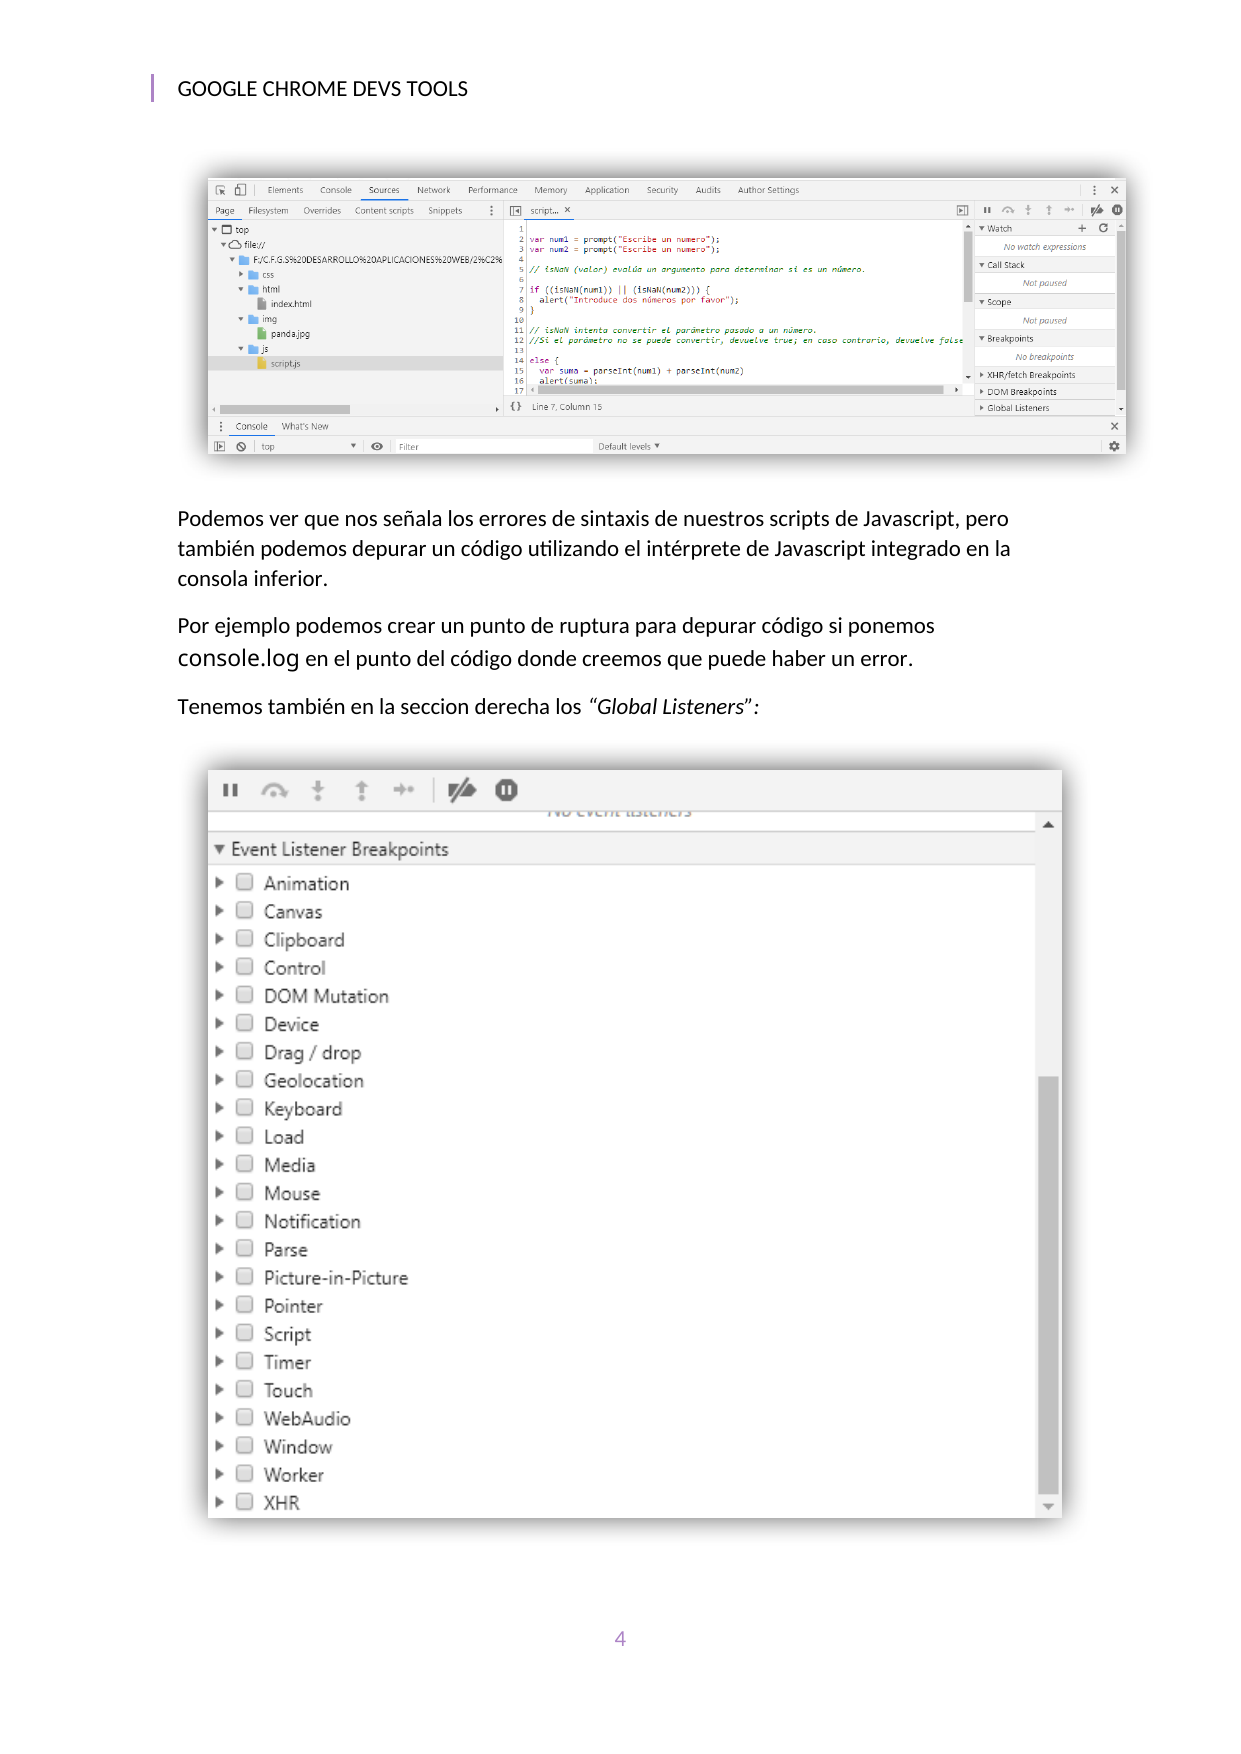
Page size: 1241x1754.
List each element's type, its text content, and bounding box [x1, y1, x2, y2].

picture [208, 178, 1126, 454]
text Tenemos también en la seccion derecha los “Global Listeners”: [177, 692, 1063, 720]
picture [208, 770, 1062, 1518]
text Podemos ver que nos señala los errores de sintaxis de nuestros scripts de Javascript, pero también podemos depurar un código utilizando el intérprete de Javascript integrado en la consola inferior. [177, 504, 1063, 593]
text Por ejemplo podemos crear un punto de ruptura para depurar código si ponemos console.log en el punto del código donde creemos que puede haber un error. [177, 611, 1063, 673]
